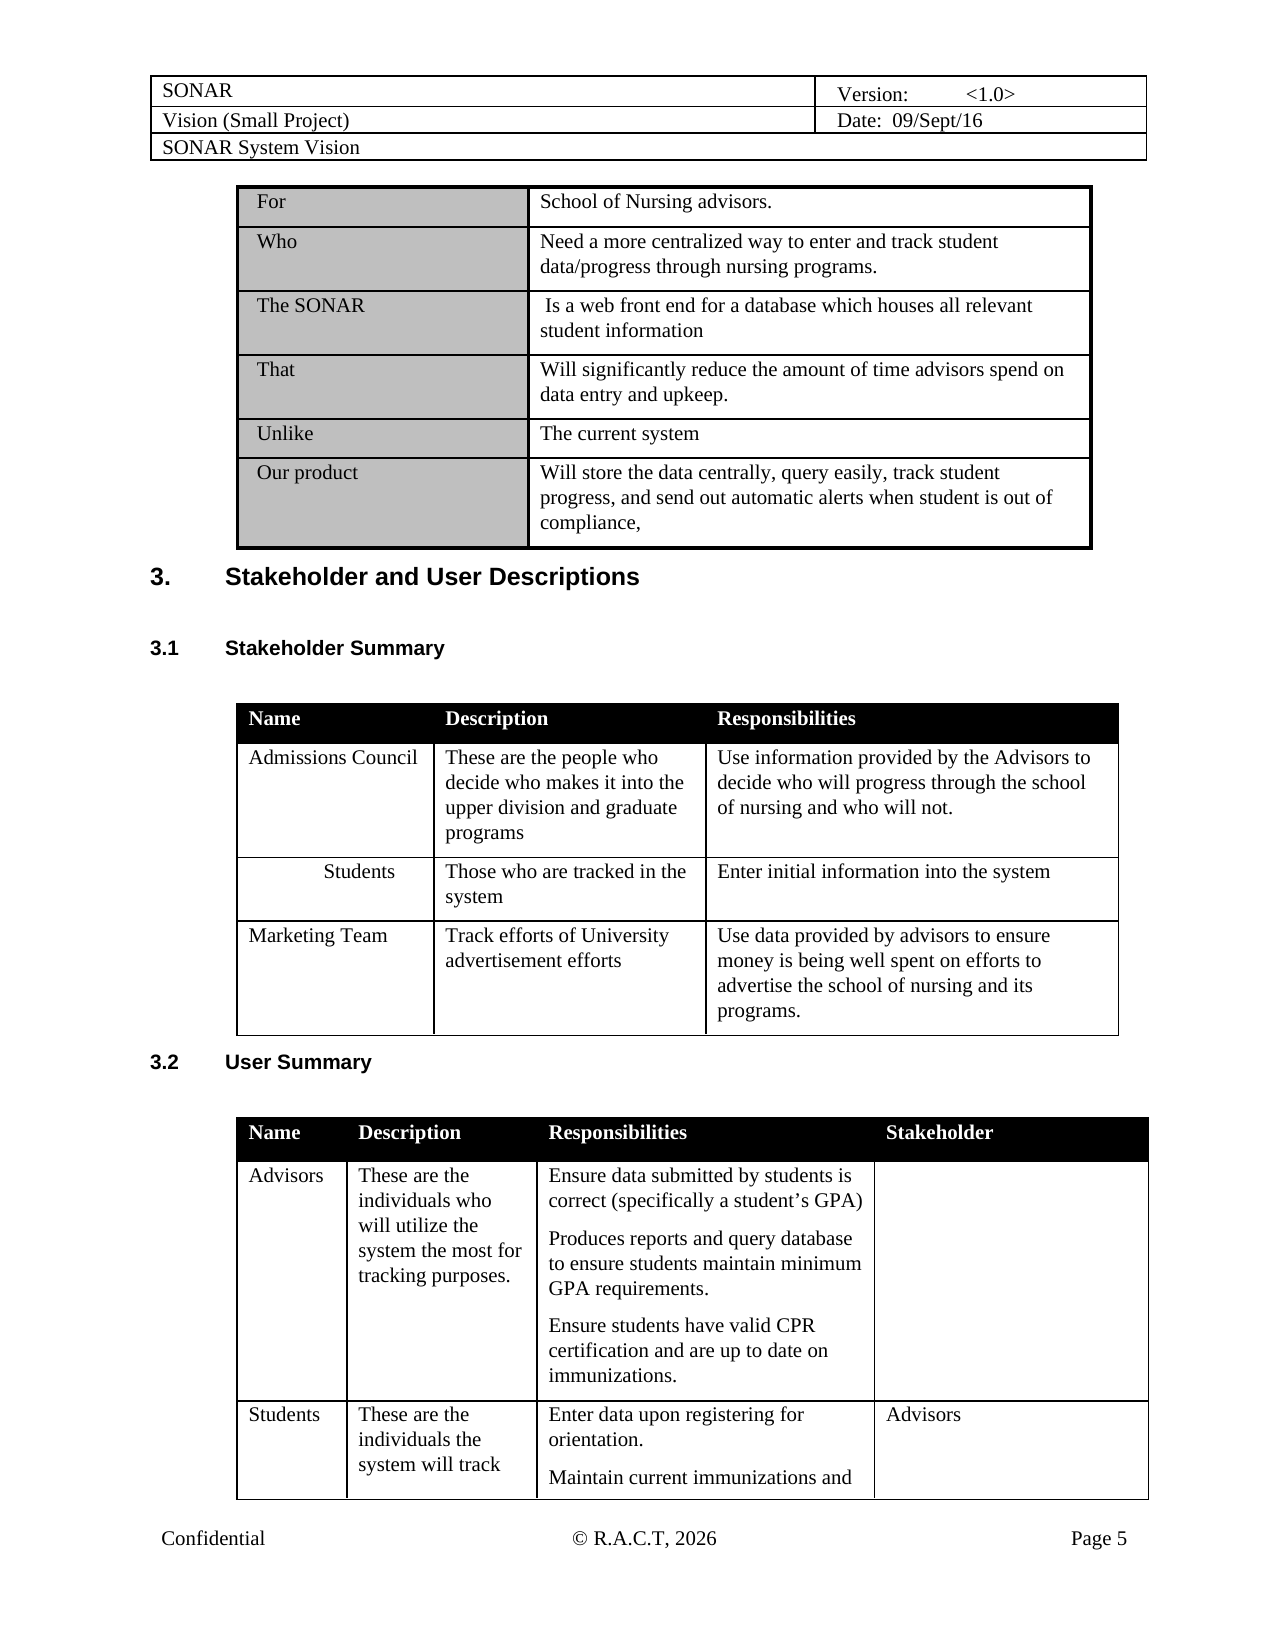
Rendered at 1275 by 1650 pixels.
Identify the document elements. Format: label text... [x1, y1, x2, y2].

subtitle User Summary [150, 1048, 1125, 1073]
table_cell Will significantly reduce the amount of time advisors spend on data entry and upkeep. [530, 356, 1089, 418]
subtitle Stakeholder Summary [150, 634, 1125, 659]
table_cell Advisors [238, 1162, 346, 1400]
table_cell Track efforts of University advertisement efforts [435, 922, 705, 1034]
table_cell Is a web front end for a database which houses all relevant student information [530, 292, 1089, 354]
table_cell These are the people who decide who makes it into the upper division and graduate programs [435, 744, 705, 856]
table_cell Students [238, 1402, 346, 1498]
table_cell Our product [239, 459, 527, 546]
table_cell Use information provided by the Advisors to decide who will progress through the school of nursing and who will not. [707, 744, 1118, 856]
table_header Stakeholder [875, 1119, 1148, 1161]
table_cell Students [238, 858, 433, 920]
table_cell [348, 1402, 536, 1498]
table_header Responsibilities [538, 1119, 874, 1161]
table_header Responsibilities [707, 705, 1118, 742]
table_cell The current system [530, 420, 1089, 457]
table_cell Advisors [875, 1402, 1148, 1498]
table_cell Unlike [239, 420, 527, 457]
table_header Description [348, 1119, 536, 1161]
table_header Description [435, 705, 705, 742]
table_cell [875, 1162, 1148, 1400]
table_cell These are the individuals who will utilize the system the most for tracking purposes. [348, 1162, 536, 1400]
table_cell Marketing Team [238, 922, 433, 1034]
table_cell Will store the data centrally, query easily, track student progress, and send out automatic alerts when student is out of compliance, [530, 459, 1089, 546]
table_cell Who [239, 228, 527, 290]
table_header School of Nursing advisors. [530, 189, 1089, 226]
table_cell The SONAR [239, 292, 527, 354]
table_cell Enter initial information into the system [707, 858, 1118, 920]
table_cell That [239, 356, 527, 418]
table_header For [239, 189, 527, 226]
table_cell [538, 1402, 874, 1498]
table_cell Ensure data submitted by students is correct (specifically a student’s GPA) Produces reports and query database to ensure students maintain minimum GPA requirements. Ensure students have valid CPR certification and are up to date on immunizations. [538, 1162, 874, 1400]
table_cell Those who are tracked in the system [435, 858, 705, 920]
subtitle Stakeholder and User Descriptions [150, 562, 1125, 591]
table_header Name [238, 705, 433, 742]
table_header Name [238, 1119, 346, 1161]
table_cell Need a more centralized way to enter and track student data/progress through nursing programs. [530, 228, 1089, 290]
table_cell Admissions Council [238, 744, 433, 856]
table_cell Use data provided by advisors to ensure money is being well spent on efforts to advertise the school of nursing and its programs. [707, 922, 1118, 1034]
